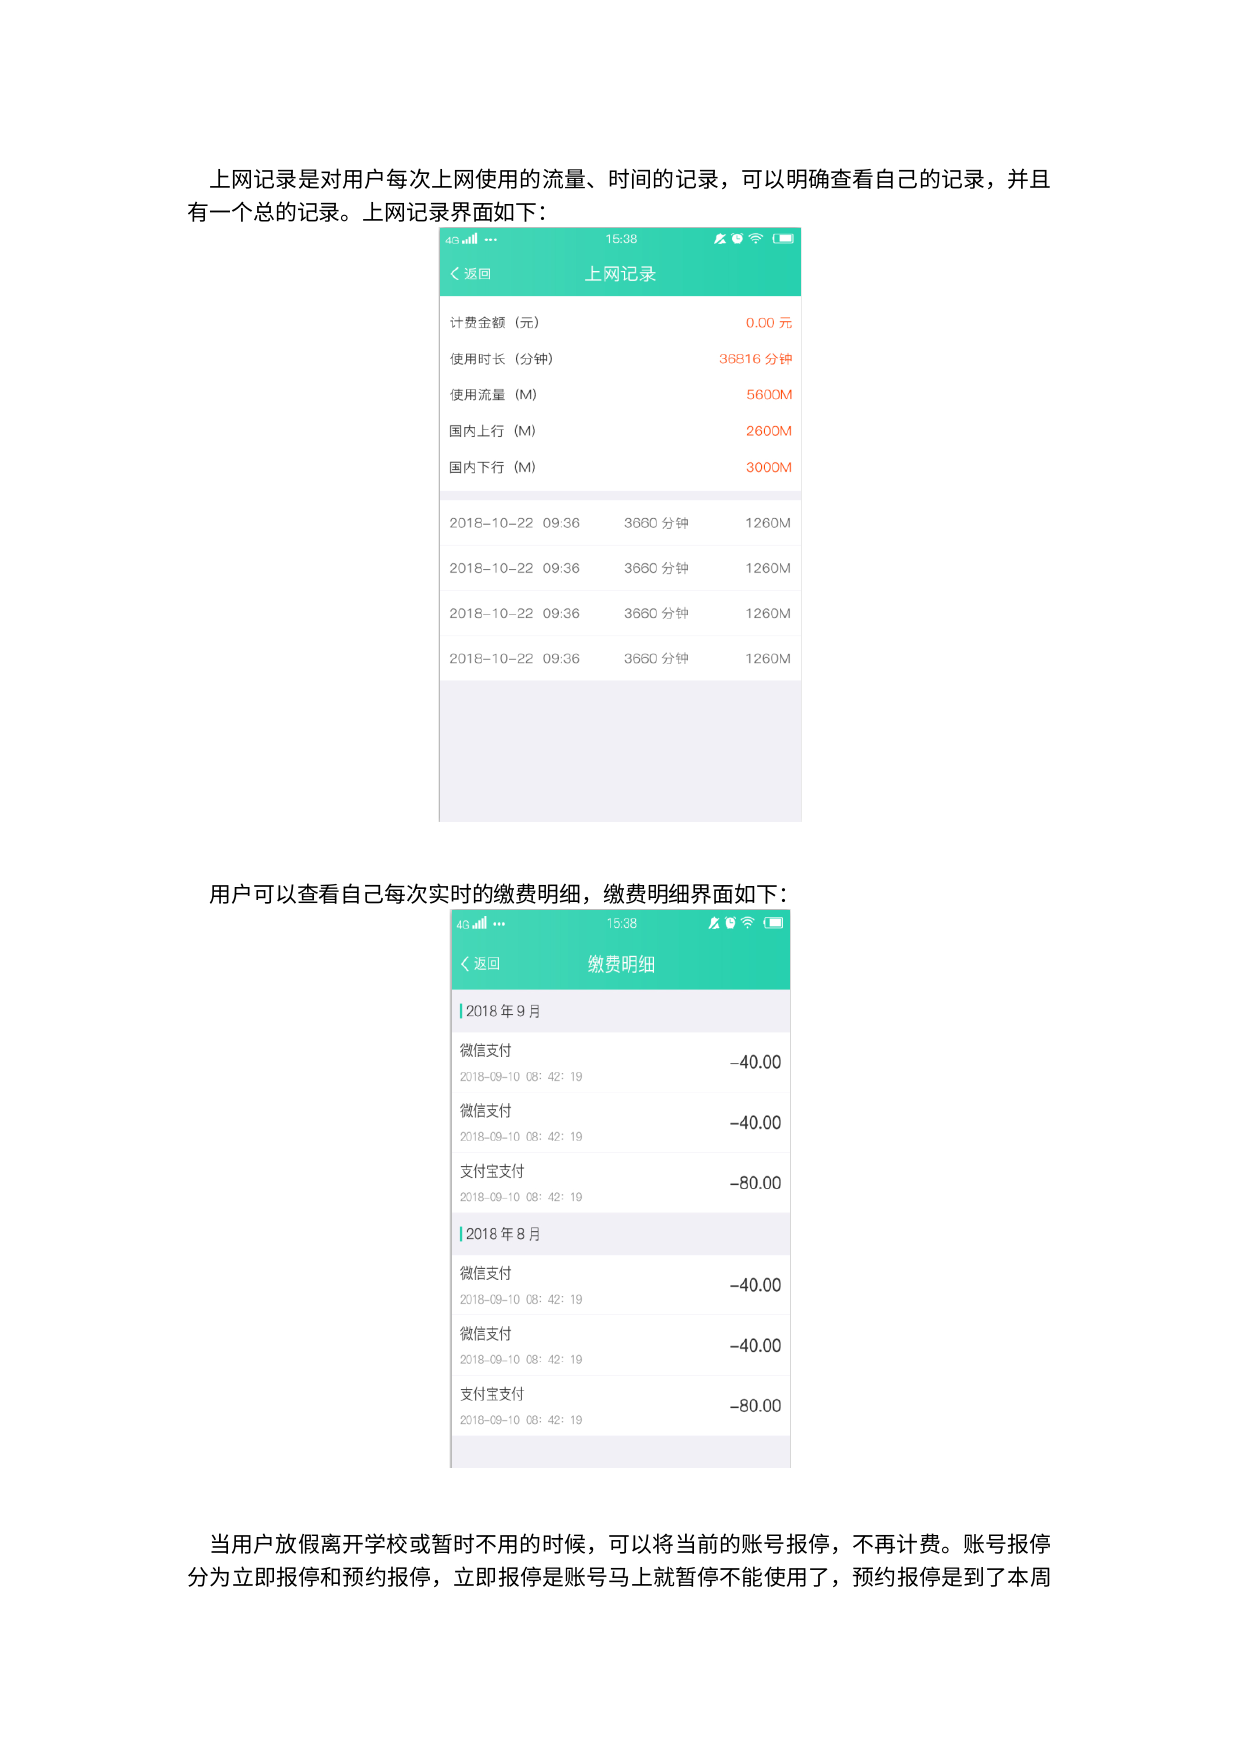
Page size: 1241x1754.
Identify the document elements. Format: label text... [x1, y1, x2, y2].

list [187, 1527, 1053, 1592]
list 用户可以查看自己每次实时的缴费明细，缴费明细界面如下： [187, 877, 1053, 909]
picture [438, 227, 802, 822]
list 上网记录是对用户每次上网使用的流量、时间的记录，可以明确查看自己的记录，并且有一个总的记录。上网记录界面如下： [187, 162, 1053, 227]
picture [449, 909, 791, 1468]
